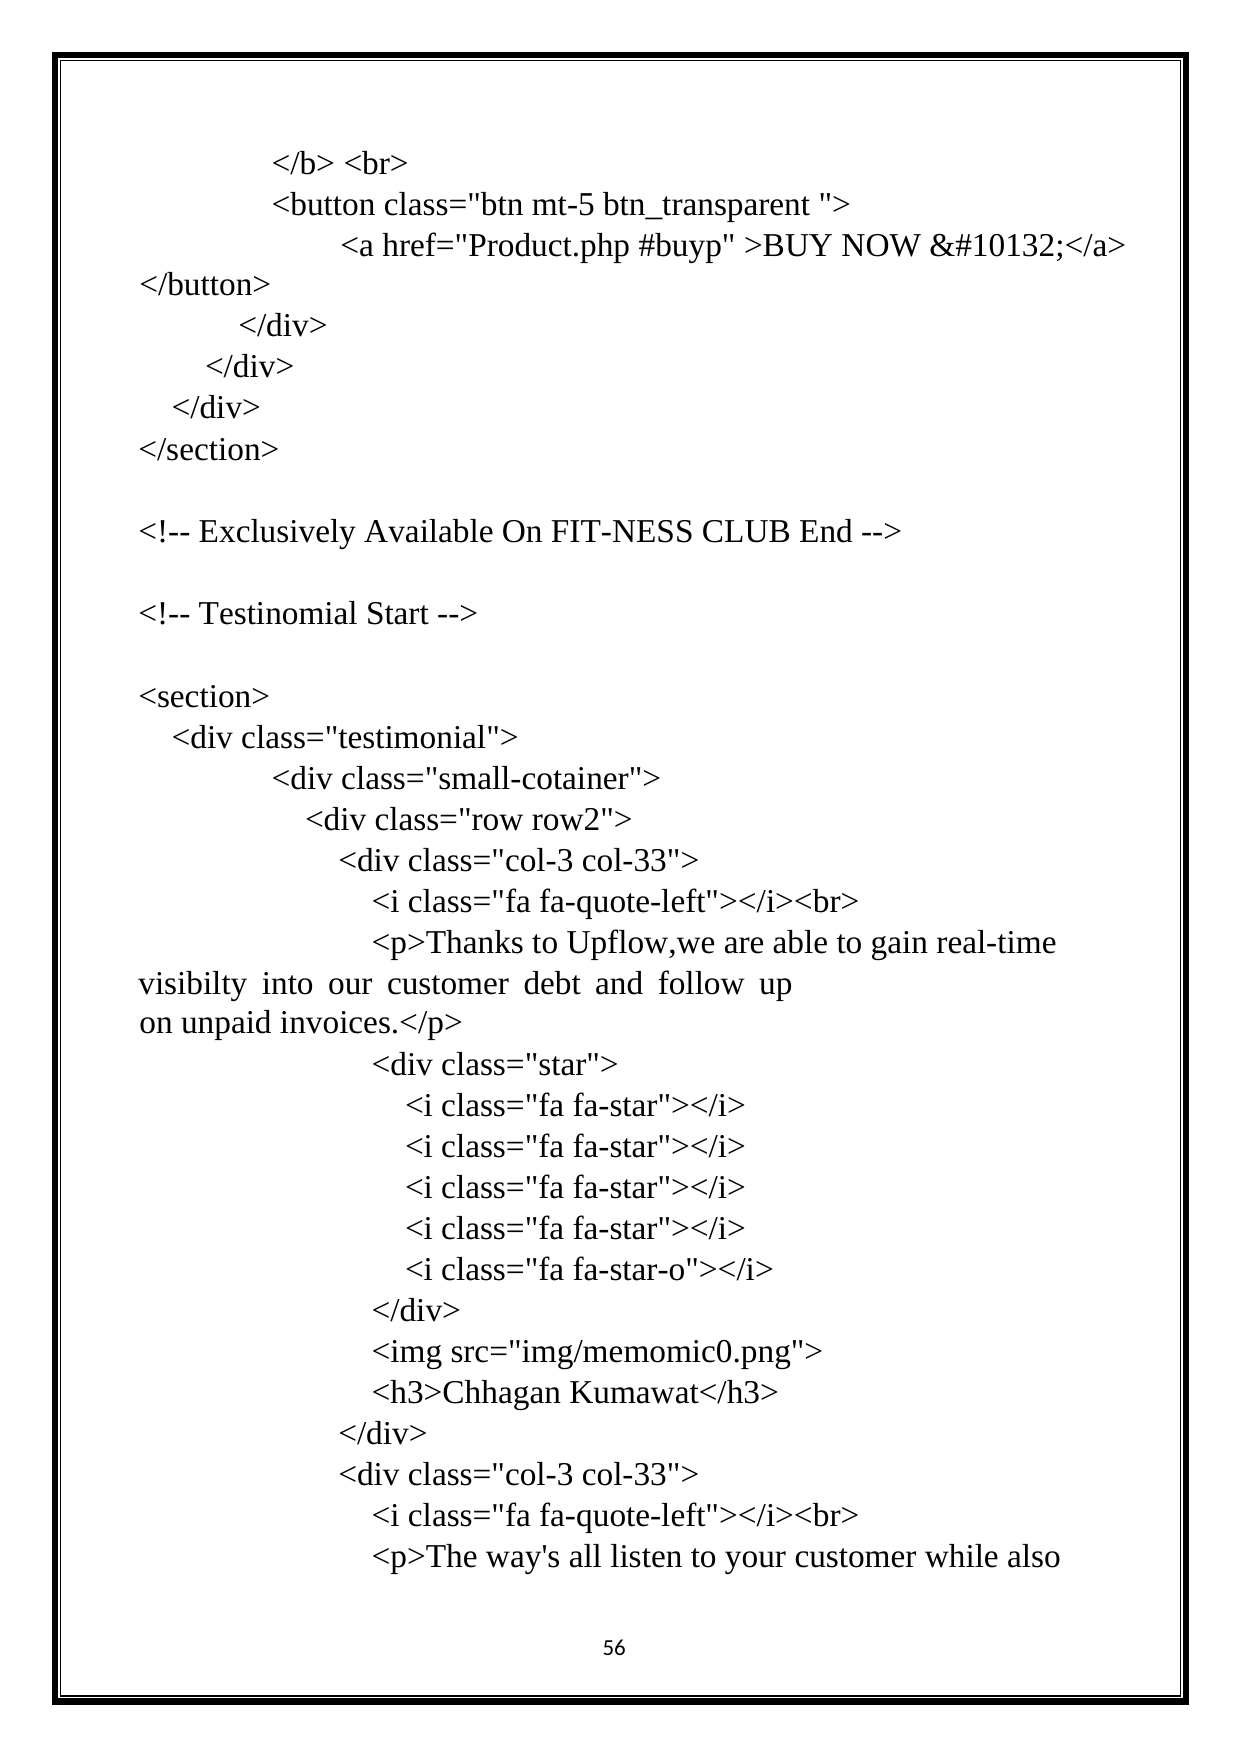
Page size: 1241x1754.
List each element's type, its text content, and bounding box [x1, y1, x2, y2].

text <p>Thanks to Upflow,we are able to gain real-time [138, 922, 1129, 961]
text <p>The way's all listen to your customer while also [138, 1536, 1129, 1575]
text </div> [138, 388, 1129, 426]
text <i class="fa fa-quote-left"></i><br> [138, 1495, 1129, 1534]
text </div> [138, 1413, 1129, 1452]
text <i class="fa fa-star"></i> [138, 1126, 1129, 1164]
text <!-- Testinomial Start --> [138, 594, 1129, 632]
text </b> <br> [138, 143, 1129, 181]
text </section> [138, 429, 1129, 467]
text <a href="Product.php #buyp" >BUY NOW &#10132;</a> </button> [138, 225, 1129, 303]
text <h3>Chhagan Kumawat</h3> [138, 1372, 1129, 1411]
text visibilty into our customer debt and follow up on unpaid invoices.</p> [138, 963, 793, 1041]
text <img src="img/memomic0.png"> [138, 1331, 1129, 1369]
text <div class="star"> [138, 1044, 1129, 1082]
text <div class="col-3 col-33"> [138, 840, 1129, 878]
text <button class="btn mt-5 btn_transparent "> [138, 184, 1129, 222]
text <i class="fa fa-star"></i> [138, 1208, 1129, 1246]
text </div> [138, 306, 1129, 344]
text <div class="row row2"> [138, 799, 1129, 837]
text <!-- Exclusively Available On FIT-NESS CLUB End --> [138, 511, 1129, 549]
text </div> [138, 1290, 1129, 1328]
text <section> [138, 676, 1129, 714]
text <i class="fa fa-star-o"></i> [138, 1249, 1129, 1287]
text <div class="small-cotainer"> [138, 758, 1129, 796]
text <div class="col-3 col-33"> [138, 1454, 1129, 1493]
text <div class="testimonial"> [138, 717, 1129, 755]
text <i class="fa fa-star"></i> [138, 1167, 1129, 1205]
text <i class="fa fa-star"></i> [138, 1085, 1129, 1123]
text <i class="fa fa-quote-left"></i><br> [138, 881, 1129, 919]
text </div> [138, 347, 1129, 385]
